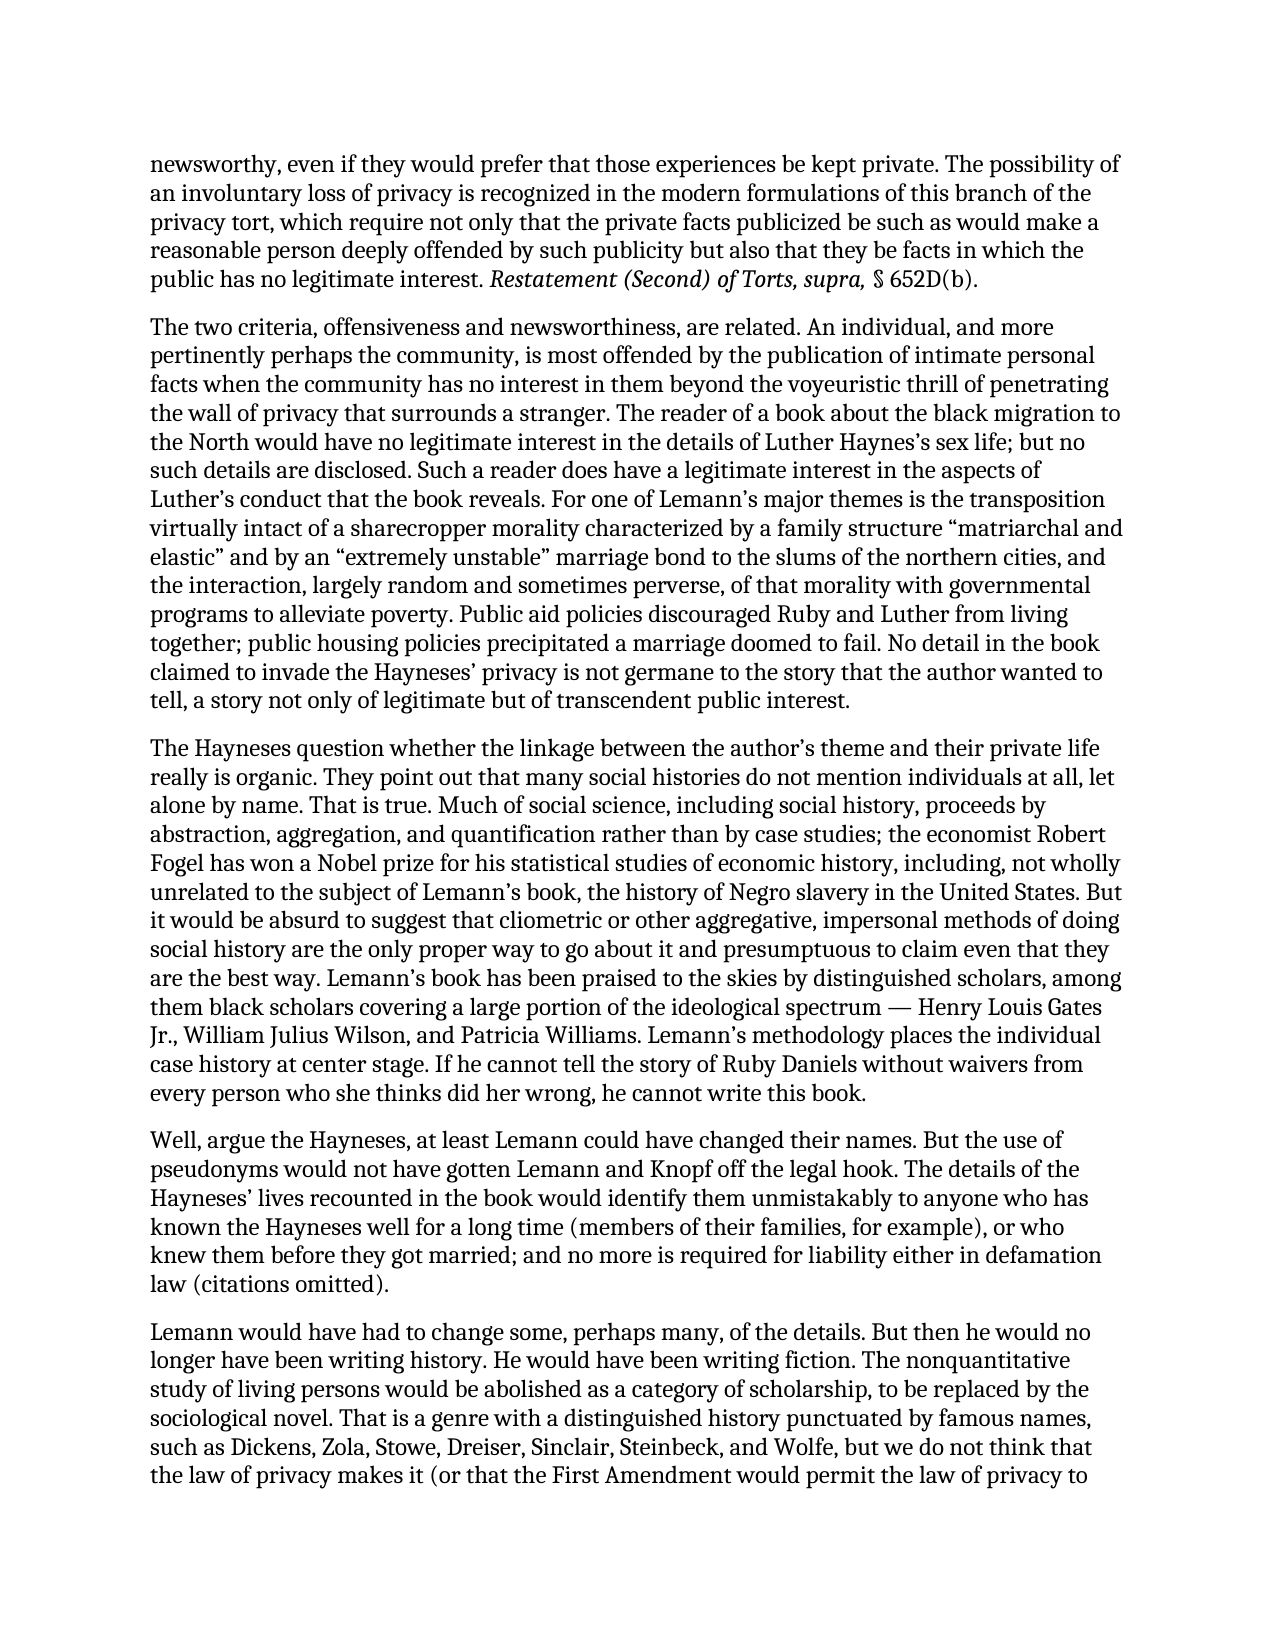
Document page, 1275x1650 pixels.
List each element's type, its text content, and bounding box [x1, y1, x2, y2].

text The two criteria, offensiveness and newsworthiness, are related. An individual, and more pertinently perhaps the community, is most offended by the publication of intimate personal facts when the community has no interest in them beyond the voyeuristic thrill of penetrating the wall of privacy that surrounds a stranger. The reader of a book about the black migration to the North would have no legitimate interest in the details of Luther Haynes’s sex life; but no such details are disclosed. Such a reader does have a legitimate interest in the aspects of Luther’s conduct that the book reveals. For one of Lemann’s major themes is the transposition virtually intact of a sharecropper morality characterized by a family structure “matriarchal and elastic” and by an “extremely unstable” marriage bond to the slums of the northern cities, and the interaction, largely random and sometimes perverse, of that morality with governmental programs to alleviate poverty. Public aid policies discouraged Ruby and Luther from living together; public housing policies precipitated a marriage doomed to fail. No detail in the book claimed to invade the Hayneses’ privacy is not germane to the story that the author wanted to tell, a story not only of legitimate but of transcendent public interest. [150, 312, 1125, 715]
text The Hayneses question whether the linkage between the author’s theme and their private life really is organic. They point out that many social histories do not mention individuals at all, let alone by name. That is true. Much of social science, including social history, proceeds by abstraction, aggregation, and quantification rather than by case studies; the economist Robert Fogel has won a Nobel prize for his statistical studies of economic history, including, not wholly unrelated to the subject of Lemann’s book, the history of Negro slavery in the United States. But it would be absurd to suggest that cliometric or other aggregative, impersonal methods of doing social history are the only proper way to go about it and presumptuous to claim even that they are the best way. Lemann’s book has been praised to the skies by distinguished scholars, among them black scholars covering a large portion of the ideological spectrum — Henry Louis Gates Jr., William Julius Wilson, and Patricia Williams. Lemann’s methodology places the individual case history at center stage. If he cannot tell the story of Ruby Daniels without waivers from every person who she thinks did her wrong, he cannot write this book. [150, 734, 1125, 1107]
text Well, argue the Hayneses, at least Lemann could have changed their names. But the use of pseudonyms would not have gotten Lemann and Knopf off the legal hook. The details of the Hayneses’ lives recounted in the book would identify them unmistakably to anyone who has known the Hayneses well for a long time (members of their families, for example), or who knew them before they got married; and no more is required for liability either in defamation law (citations omitted). [150, 1126, 1125, 1299]
